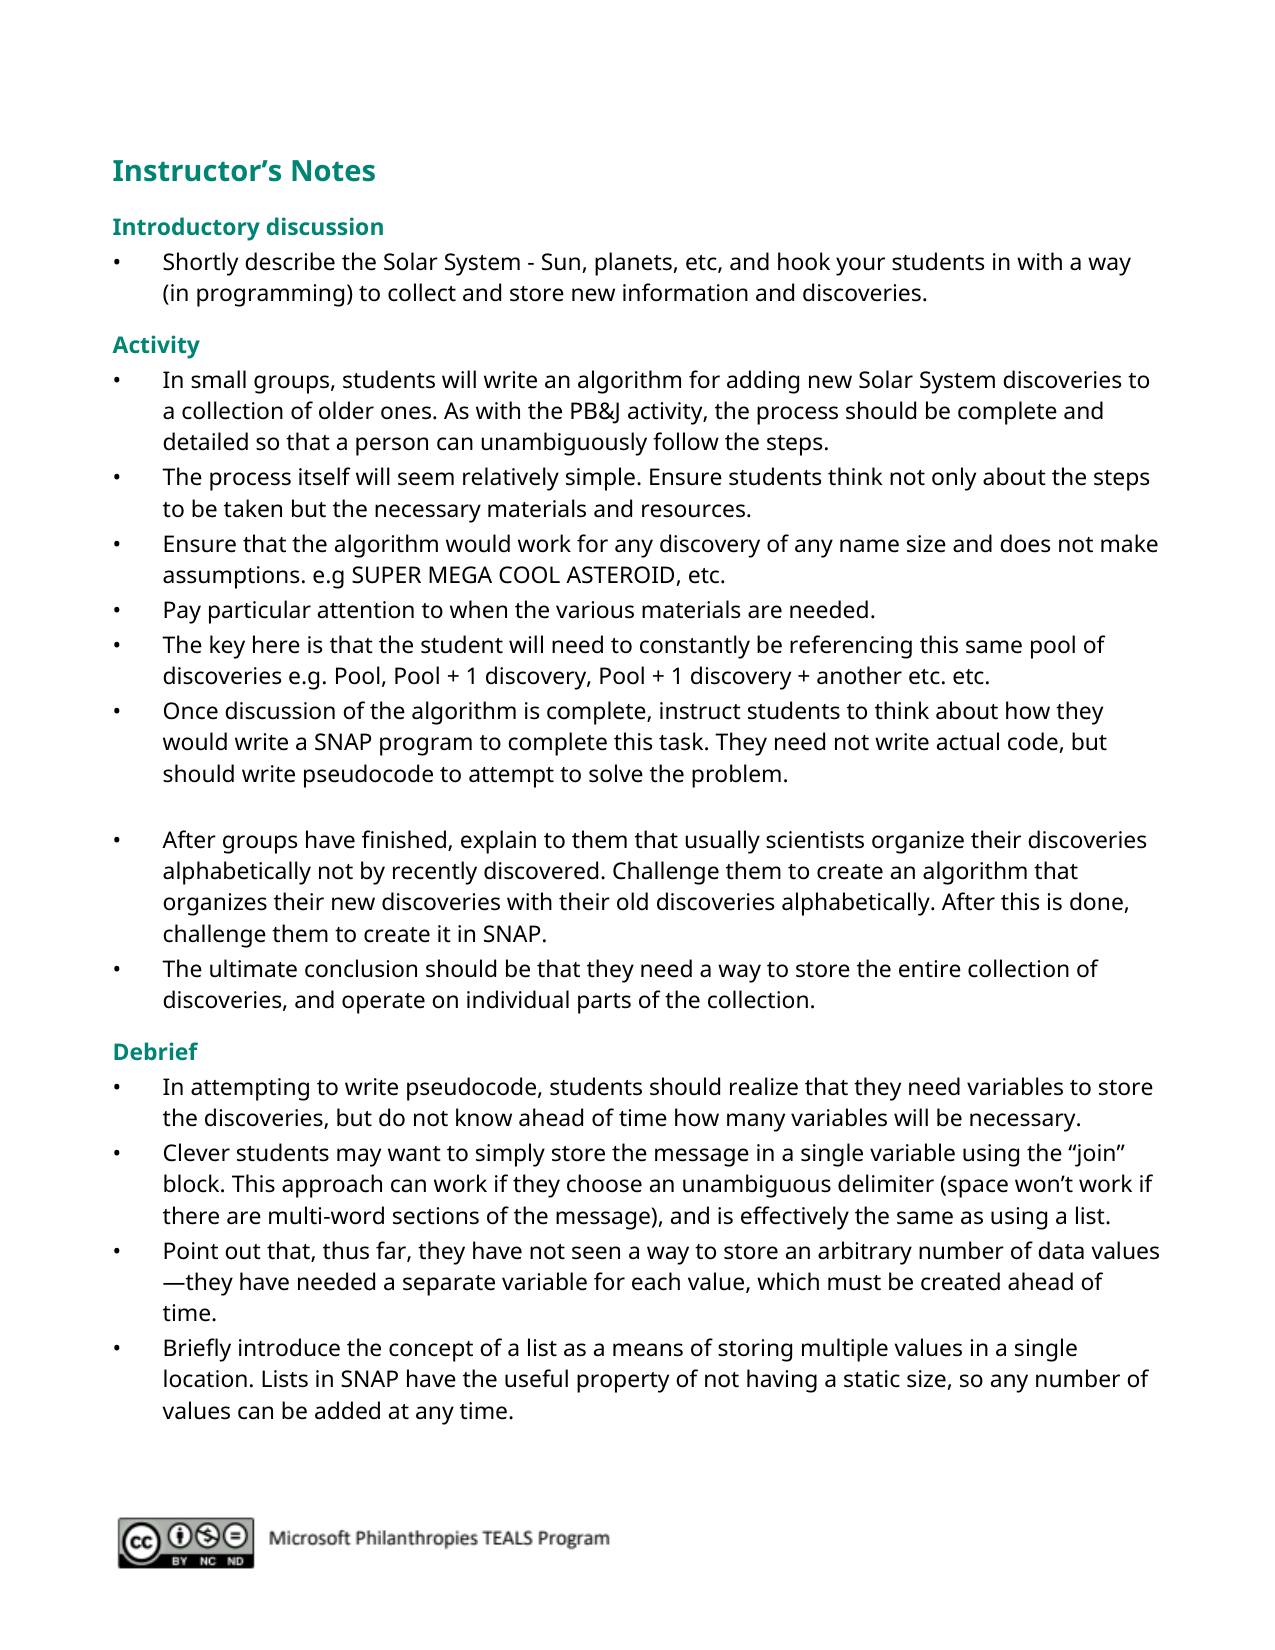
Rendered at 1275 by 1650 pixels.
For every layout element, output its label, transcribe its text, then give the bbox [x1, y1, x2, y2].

list In attempting to write pseudocode, students should realize that they need variables to store the discoveries, but do not know ahead of time how many variables will be necessary. [112, 1071, 1162, 1133]
list In small groups, students will write an algorithm for adding new Solar System discoveries to a collection of older ones. As with the PB&J activity, the process should be complete and detailed so that a person can unambiguously follow the steps. [112, 364, 1162, 458]
list Clever students may want to simply store the message in a single variable using the “join” block. This approach can work if they choose an unambiguous delimiter (space won’t work if there are multi-word sections of the message), and is effectively the same as using a list. [112, 1137, 1162, 1231]
list The process itself will seem relatively simple. Ensure students think not only about the steps to be taken but the necessary materials and resources. [112, 461, 1162, 524]
subtitle Debrief [112, 1036, 1162, 1067]
list After groups have finished, explain to them that usually scientists organize their discoveries alphabetically not by recently discovered. Challenge them to create an algorithm that organizes their new discoveries with their old discoveries alphabetically. After this is done, challenge them to create it in SNAP. [112, 824, 1162, 949]
list Pay particular attention to when the various materials are needed. [112, 594, 1162, 625]
list Shortly describe the Solar System - Sun, planets, etc, and hook your students in with a way (in programming) to collect and store new information and discoveries. [112, 246, 1162, 308]
picture [112, 1511, 622, 1575]
list Briefly introduce the concept of a list as a means of storing multiple values in a single location. Lists in SNAP have the useful property of not having a static size, so any number of values can be added at any time. [112, 1332, 1162, 1426]
list Point out that, thus far, they have not seen a way to store an arbitrary number of data values—they have needed a separate variable for each value, which must be created ahead of time. [112, 1235, 1162, 1328]
list The key here is that the student will need to constantly be referencing this same pool of discoveries e.g. Pool, Pool + 1 discovery, Pool + 1 discovery + another etc. etc. [112, 629, 1162, 691]
list Once discussion of the algorithm is complete, instruct students to think about how they would write a SNAP program to complete this task. They need not write actual code, but should write pseudocode to attempt to solve the problem. [112, 695, 1162, 820]
list The ultimate conclusion should be that they need a way to store the entire collection of discoveries, and operate on individual parts of the collection. [112, 953, 1162, 1015]
subtitle Activity [112, 329, 1162, 360]
list Ensure that the algorithm would work for any discovery of any name size and does not make assumptions. e.g SUPER MEGA COOL ASTEROID, etc. [112, 528, 1162, 590]
subtitle Introductory discussion [112, 211, 1162, 242]
subtitle Instructor’s Notes [112, 150, 1162, 190]
